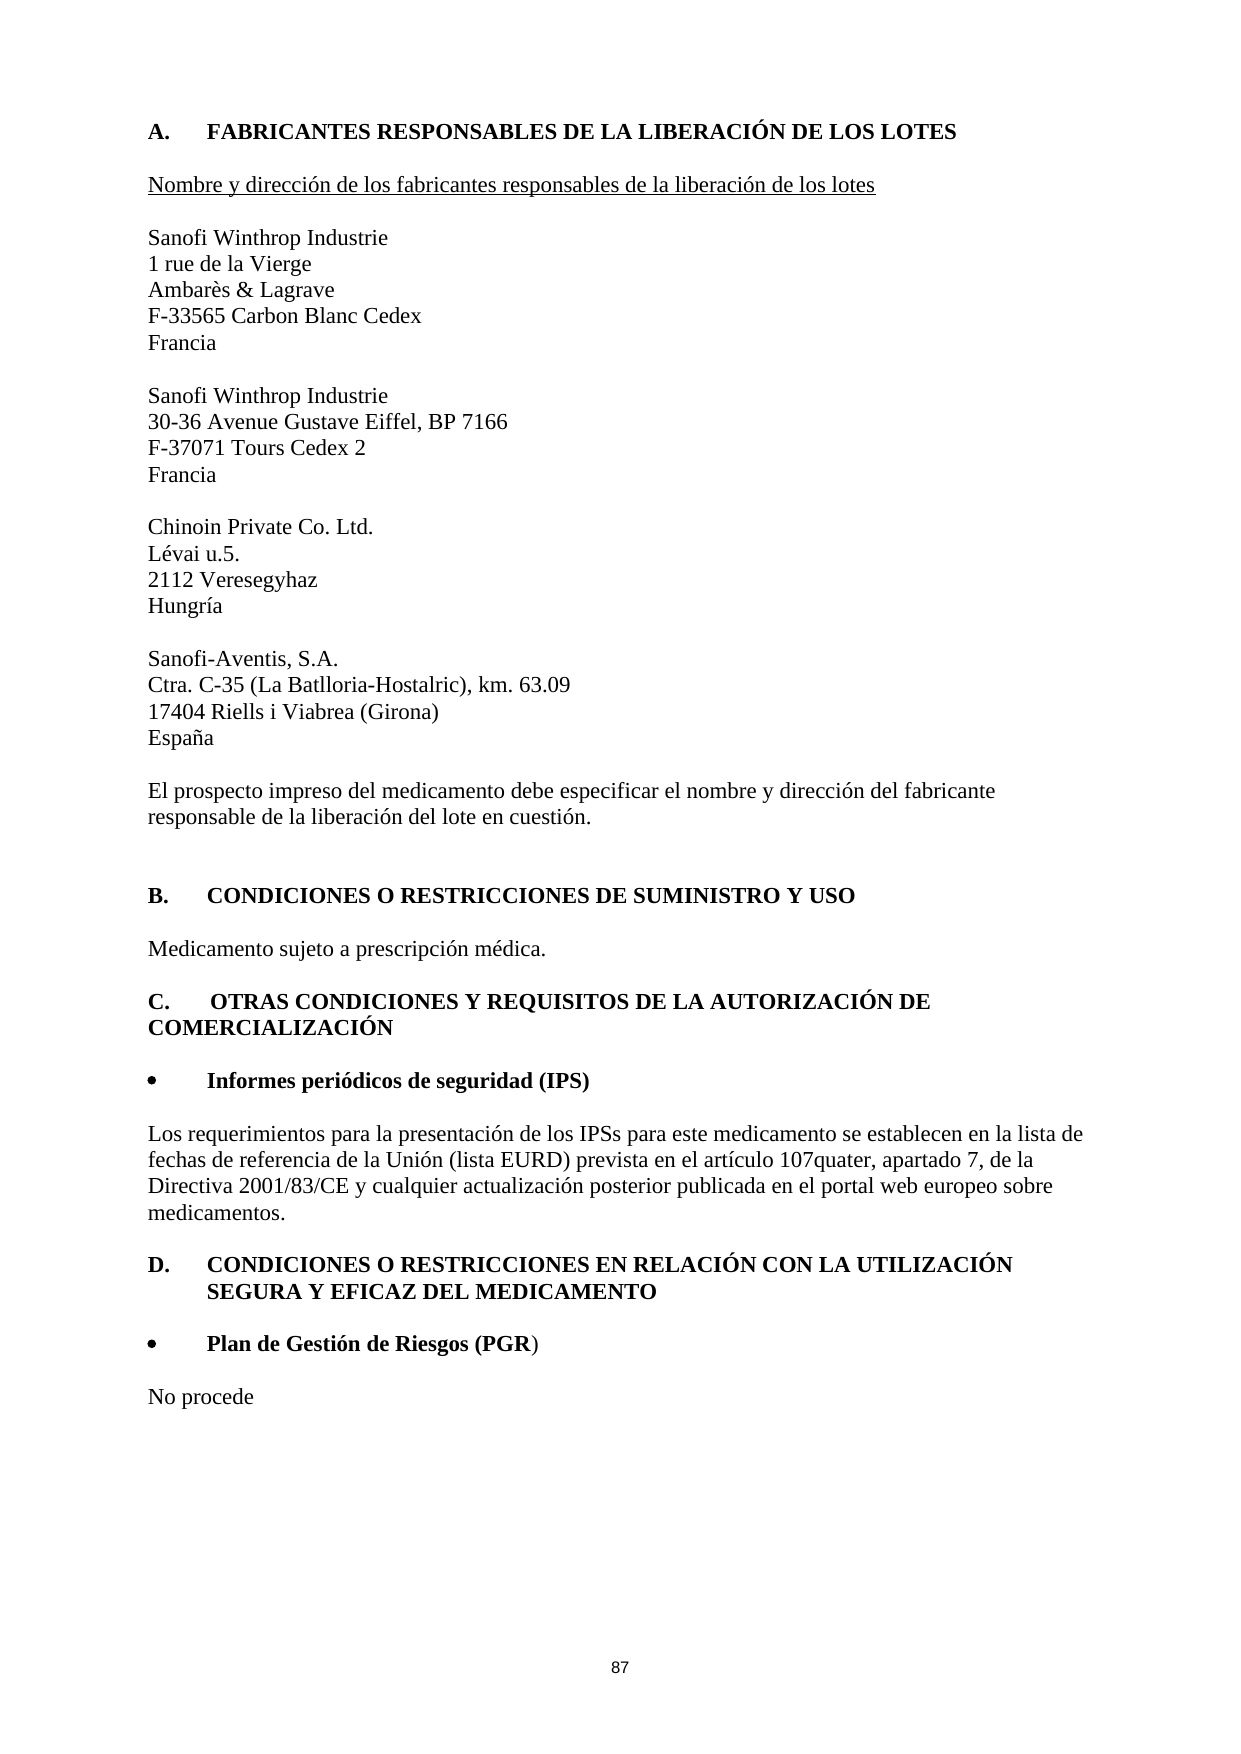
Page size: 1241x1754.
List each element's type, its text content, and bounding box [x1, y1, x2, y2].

text Medicamento sujeto a prescripción médica. [148, 935, 1093, 961]
text España [148, 724, 1093, 751]
text Los requerimientos para la presentación de los IPSs para este medicamento se establecen en la lista de fechas de referencia de la Unión (lista EURD) prevista en el artículo 107quater, apartado 7, de la Directiva 2001/83/CE y cualquier actualización posterior publicada en el portal web europeo sobre medicamentos. [148, 1119, 1093, 1225]
list C. OTRAS CONDICIONES Y REQUISITOS DE LA AUTORIZACIÓN DE COMERCIALIZACIÓN [148, 988, 1093, 1041]
text 17404 Riells i Viabrea (Girona) [148, 698, 1093, 724]
subtitle A. FABRICANTES RESPONSABLES DE LA LIBERACIÓN DE LOS LOTES [148, 118, 1093, 144]
subtitle B. CONDICIONES O RESTRICCIONES DE SUMINISTRO Y USO [148, 882, 1093, 909]
text El prospecto impreso del medicamento debe especificar el nombre y dirección del fabricante responsable de la liberación del lote en cuestión. [148, 777, 1093, 830]
text D. CONDICIONES O RESTRICCIONES EN RELACIÓN CON LA UTILIZACIÓN SEGURA Y EFICAZ DEL MEDICAMENTO [148, 1251, 1093, 1304]
list Plan de Gestión de Riesgos (PGR) [148, 1330, 1093, 1357]
text Chinoin Private Co. Ltd. Lévai u.5. 2112 Veresegyhaz Hungría [148, 513, 1093, 619]
text Nombre y dirección de los fabricantes responsables de la liberación de los lotes [148, 171, 1093, 197]
text Sanofi Winthrop Industrie 1 rue de la Vierge Ambarès & Lagrave F-33565 Carbon Blanc Cedex Francia [148, 223, 1093, 355]
text Sanofi-Aventis, S.A. [148, 645, 1093, 672]
text No procede [148, 1383, 1093, 1409]
list Informes periódicos de seguridad (IPS) [148, 1067, 1093, 1093]
text Sanofi Winthrop Industrie 30-36 Avenue Gustave Eiffel, BP 7166 F-37071 Tours Cedex 2 Francia [148, 382, 1093, 487]
text Ctra. C-35 (La Batlloria-Hostalric), km. 63.09 [148, 672, 1093, 698]
